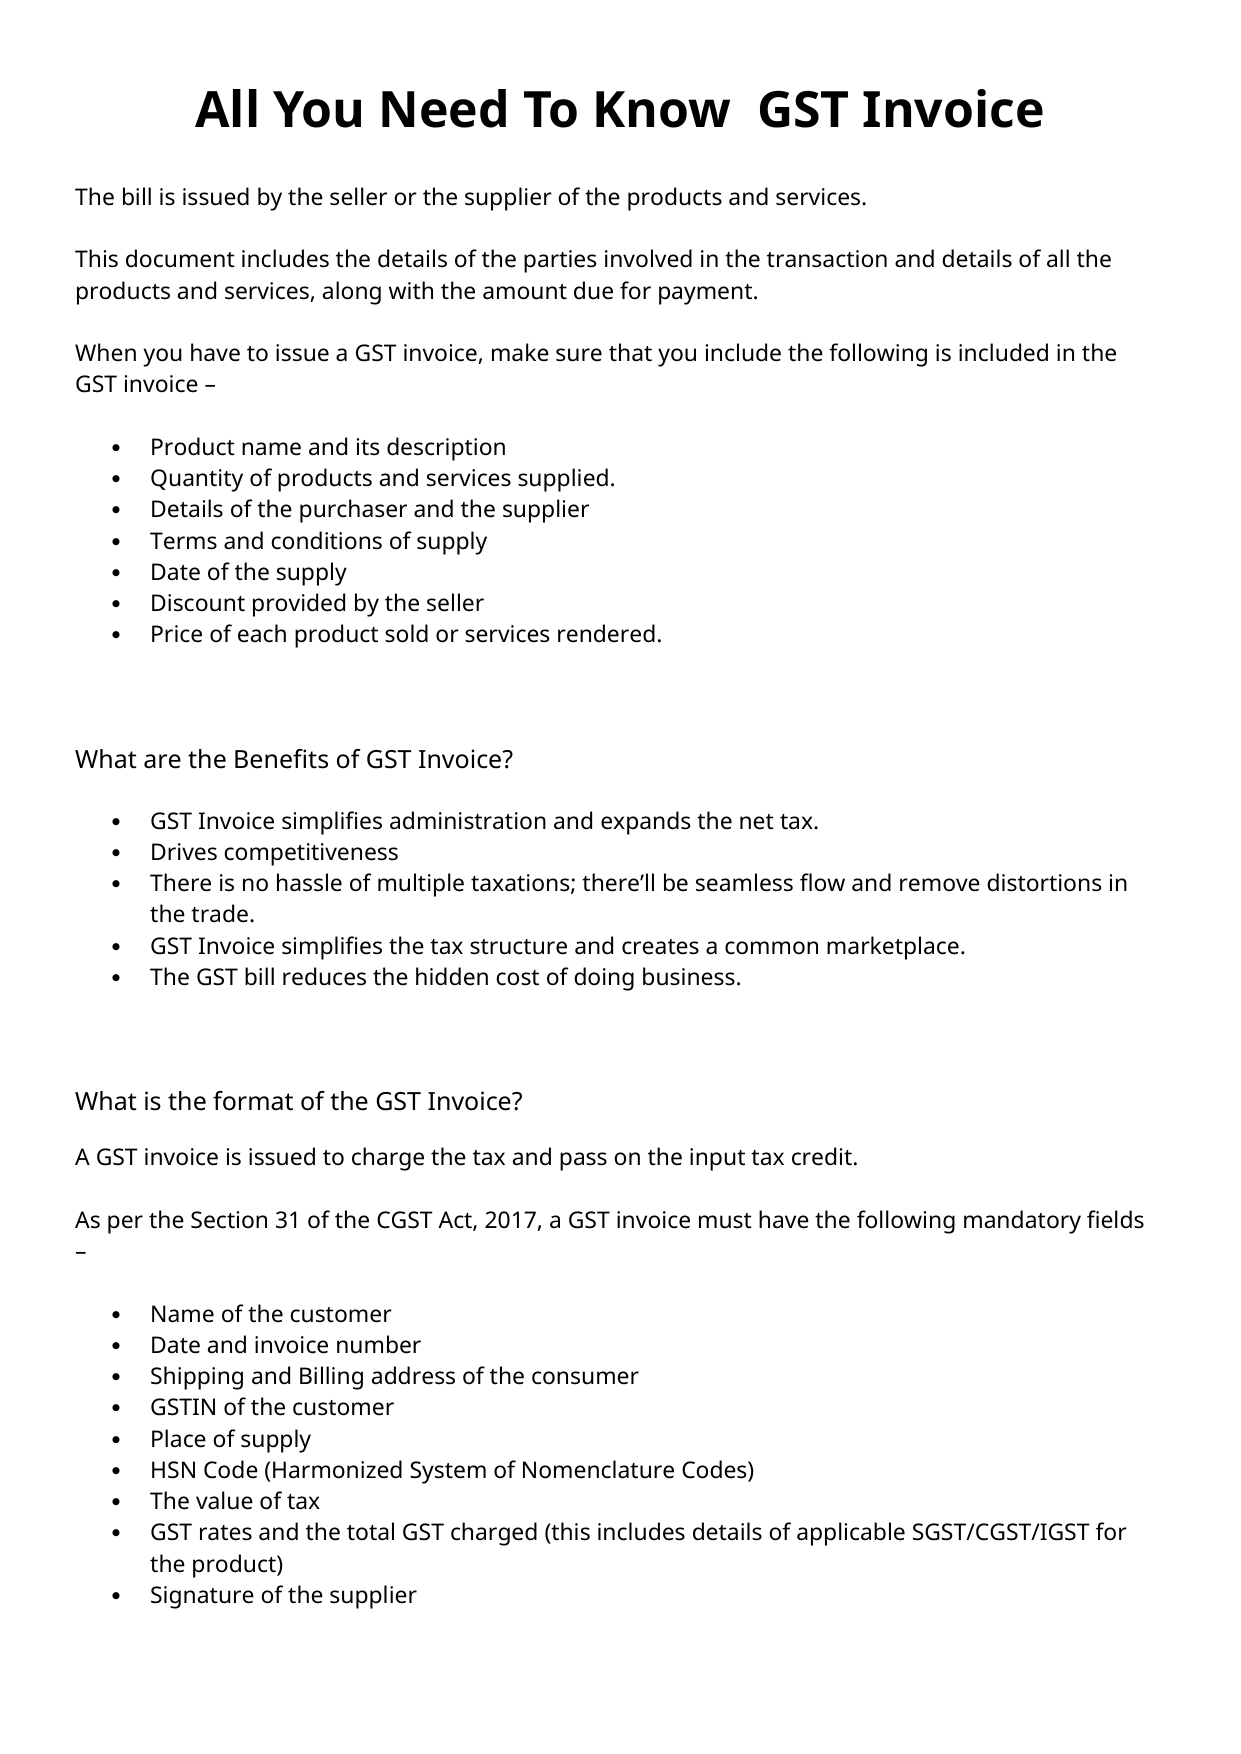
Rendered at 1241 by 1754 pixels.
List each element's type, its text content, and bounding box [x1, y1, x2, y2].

list Shipping and Billing address of the consumer [112, 1360, 1165, 1391]
list Terms and conditions of supply [112, 525, 1165, 556]
text This document includes the details of the parties involved in the transaction and details of all the products and services, along with the amount due for payment. [75, 243, 1165, 306]
subtitle What are the Benefits of GST Invoice? [75, 741, 1165, 775]
subtitle What is the format of the GST Invoice? [75, 1084, 1165, 1118]
text The bill is issued by the seller or the supplier of the products and services. [75, 181, 1165, 212]
list GST Invoice simplifies the tax structure and creates a common marketplace. [112, 929, 1165, 961]
list Discount provided by the seller [112, 587, 1165, 618]
list Details of the purchaser and the supplier [112, 493, 1165, 525]
list Price of each product sold or services rendered. [112, 618, 1165, 650]
list Quantity of products and services supplied. [112, 462, 1165, 493]
list Drives competitiveness [112, 836, 1165, 867]
list Place of supply [112, 1422, 1165, 1454]
list There is no hassle of multiple taxations; there’ll be seamless flow and remove distortions in the trade. [112, 867, 1165, 929]
text As per the Section 31 of the CGST Act, 2017, a GST invoice must have the following mandatory fields – [75, 1204, 1165, 1266]
list The GST bill reduces the hidden cost of doing business. [112, 961, 1165, 992]
list The value of tax [112, 1485, 1165, 1516]
list Date and invoice number [112, 1329, 1165, 1360]
list Product name and its description [112, 431, 1165, 462]
list HSN Code (Harmonized System of Nomenclature Codes) [112, 1454, 1165, 1485]
list Signature of the supplier [112, 1579, 1165, 1610]
text When you have to issue a GST invoice, make sure that you include the following is included in the GST invoice – [75, 337, 1165, 400]
list Name of the customer [112, 1297, 1165, 1329]
list GSTIN of the customer [112, 1391, 1165, 1422]
list GST Invoice simplifies administration and expands the net tax. [112, 804, 1165, 836]
text A GST invoice is issued to charge the tax and pass on the input tax credit. [75, 1141, 1165, 1172]
list Date of the supply [112, 556, 1165, 587]
list GST rates and the total GST charged (this includes details of applicable SGST/CGST/IGST for the product) [112, 1516, 1165, 1579]
